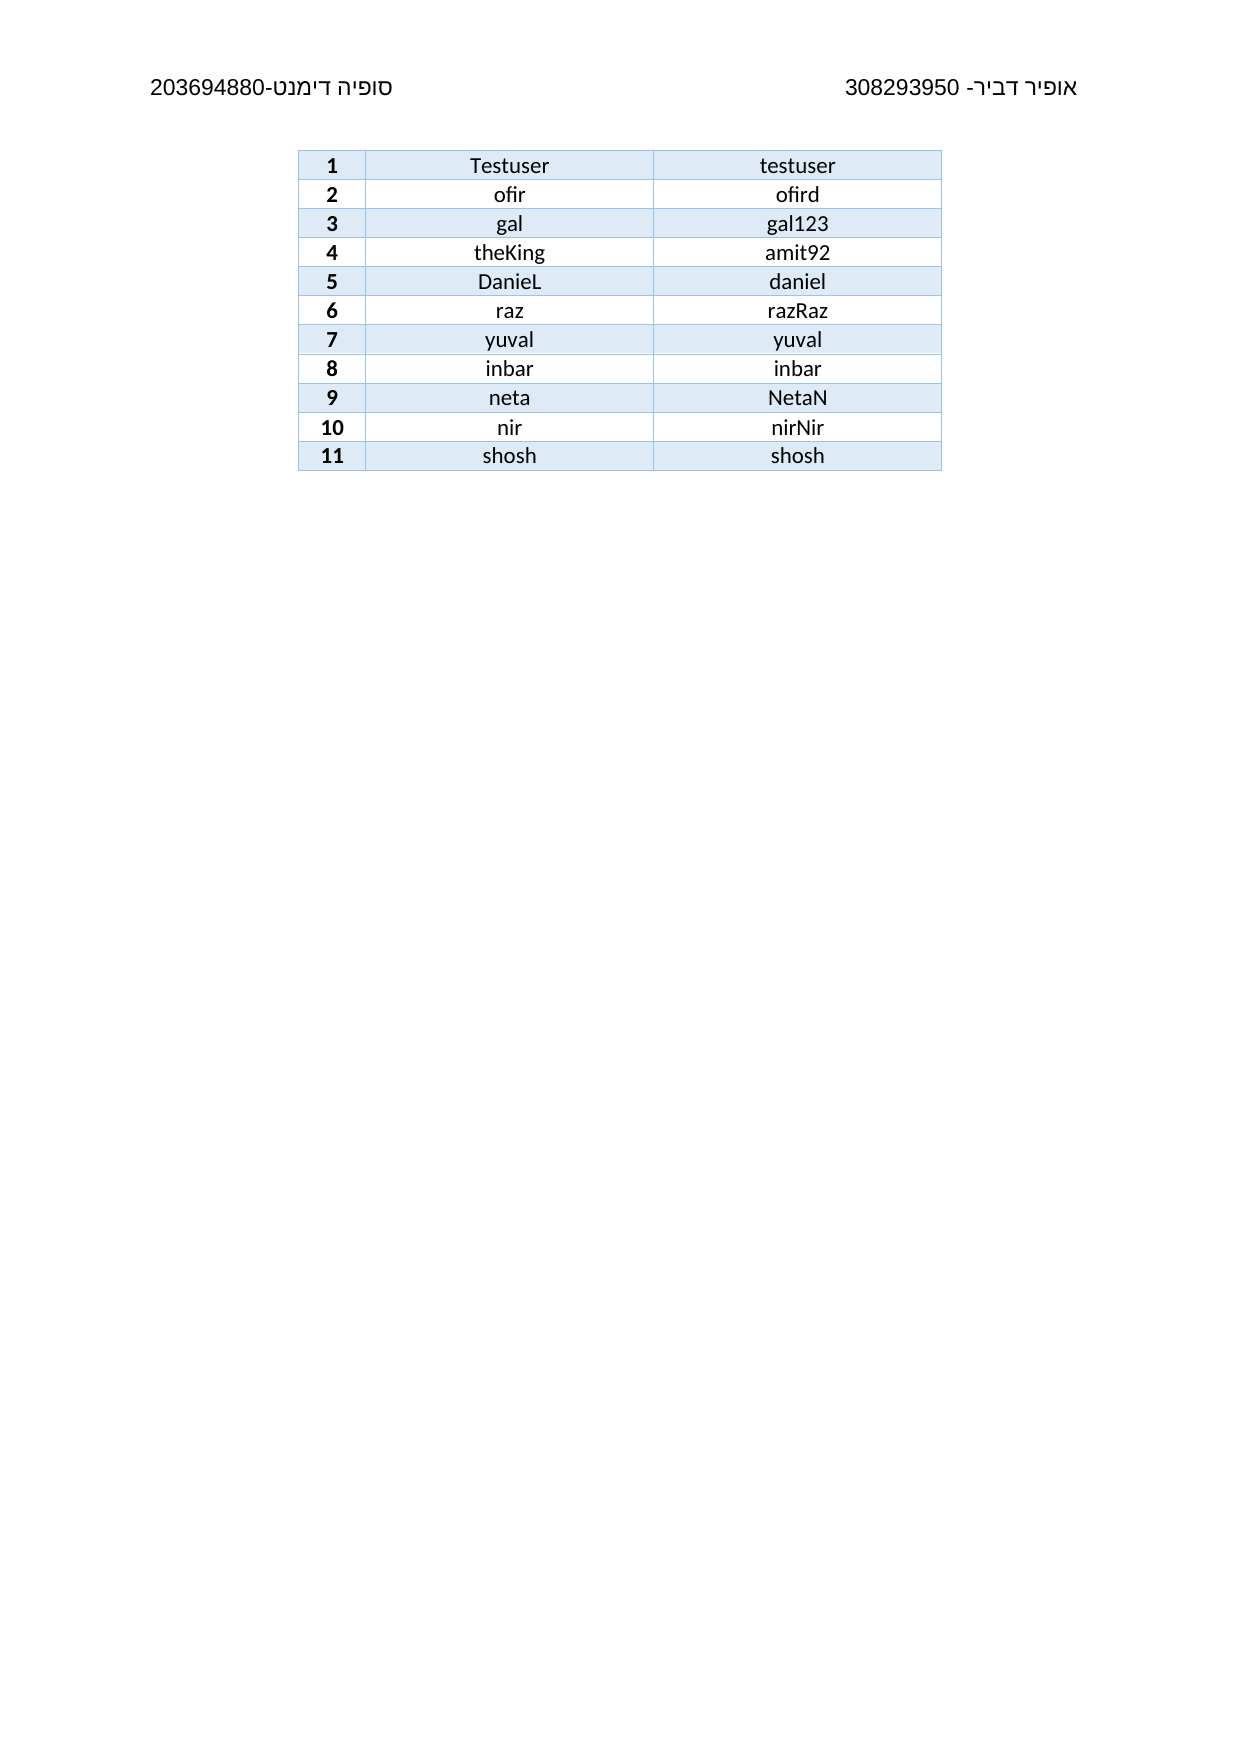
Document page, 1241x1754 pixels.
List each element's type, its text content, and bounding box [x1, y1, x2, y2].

table_cell 9 [299, 384, 365, 412]
table_cell daniel [654, 267, 941, 295]
table_cell neta [366, 384, 653, 412]
table_cell 2 [299, 180, 365, 208]
table_cell inbar [366, 355, 653, 382]
table_cell yuval [366, 325, 653, 353]
table_cell 4 [299, 238, 365, 266]
table_cell ofird [654, 180, 941, 208]
table_cell 11 [299, 442, 365, 470]
table_cell inbar [654, 355, 941, 382]
table_cell 3 [299, 209, 365, 237]
table_cell gal [366, 209, 653, 237]
table_cell amit92 [654, 238, 941, 266]
table_cell 7 [299, 325, 365, 353]
table_cell Testuser [366, 151, 653, 179]
table_cell shosh [654, 442, 941, 470]
table_cell shosh [366, 442, 653, 470]
table_cell NetaN [654, 384, 941, 412]
table_cell testuser [654, 151, 941, 179]
table_cell 10 [299, 413, 365, 441]
table_cell nir [366, 413, 653, 441]
table_cell razRaz [654, 296, 941, 324]
table_cell gal123 [654, 209, 941, 237]
table_cell 5 [299, 267, 365, 295]
table_cell 8 [299, 355, 365, 382]
table_cell DanieL [366, 267, 653, 295]
table_cell raz [366, 296, 653, 324]
table_cell ofir [366, 180, 653, 208]
table_cell nirNir [654, 413, 941, 441]
table_cell yuval [654, 325, 941, 353]
table_cell theKing [366, 238, 653, 266]
table_cell 1 [299, 151, 365, 179]
table_cell 6 [299, 296, 365, 324]
